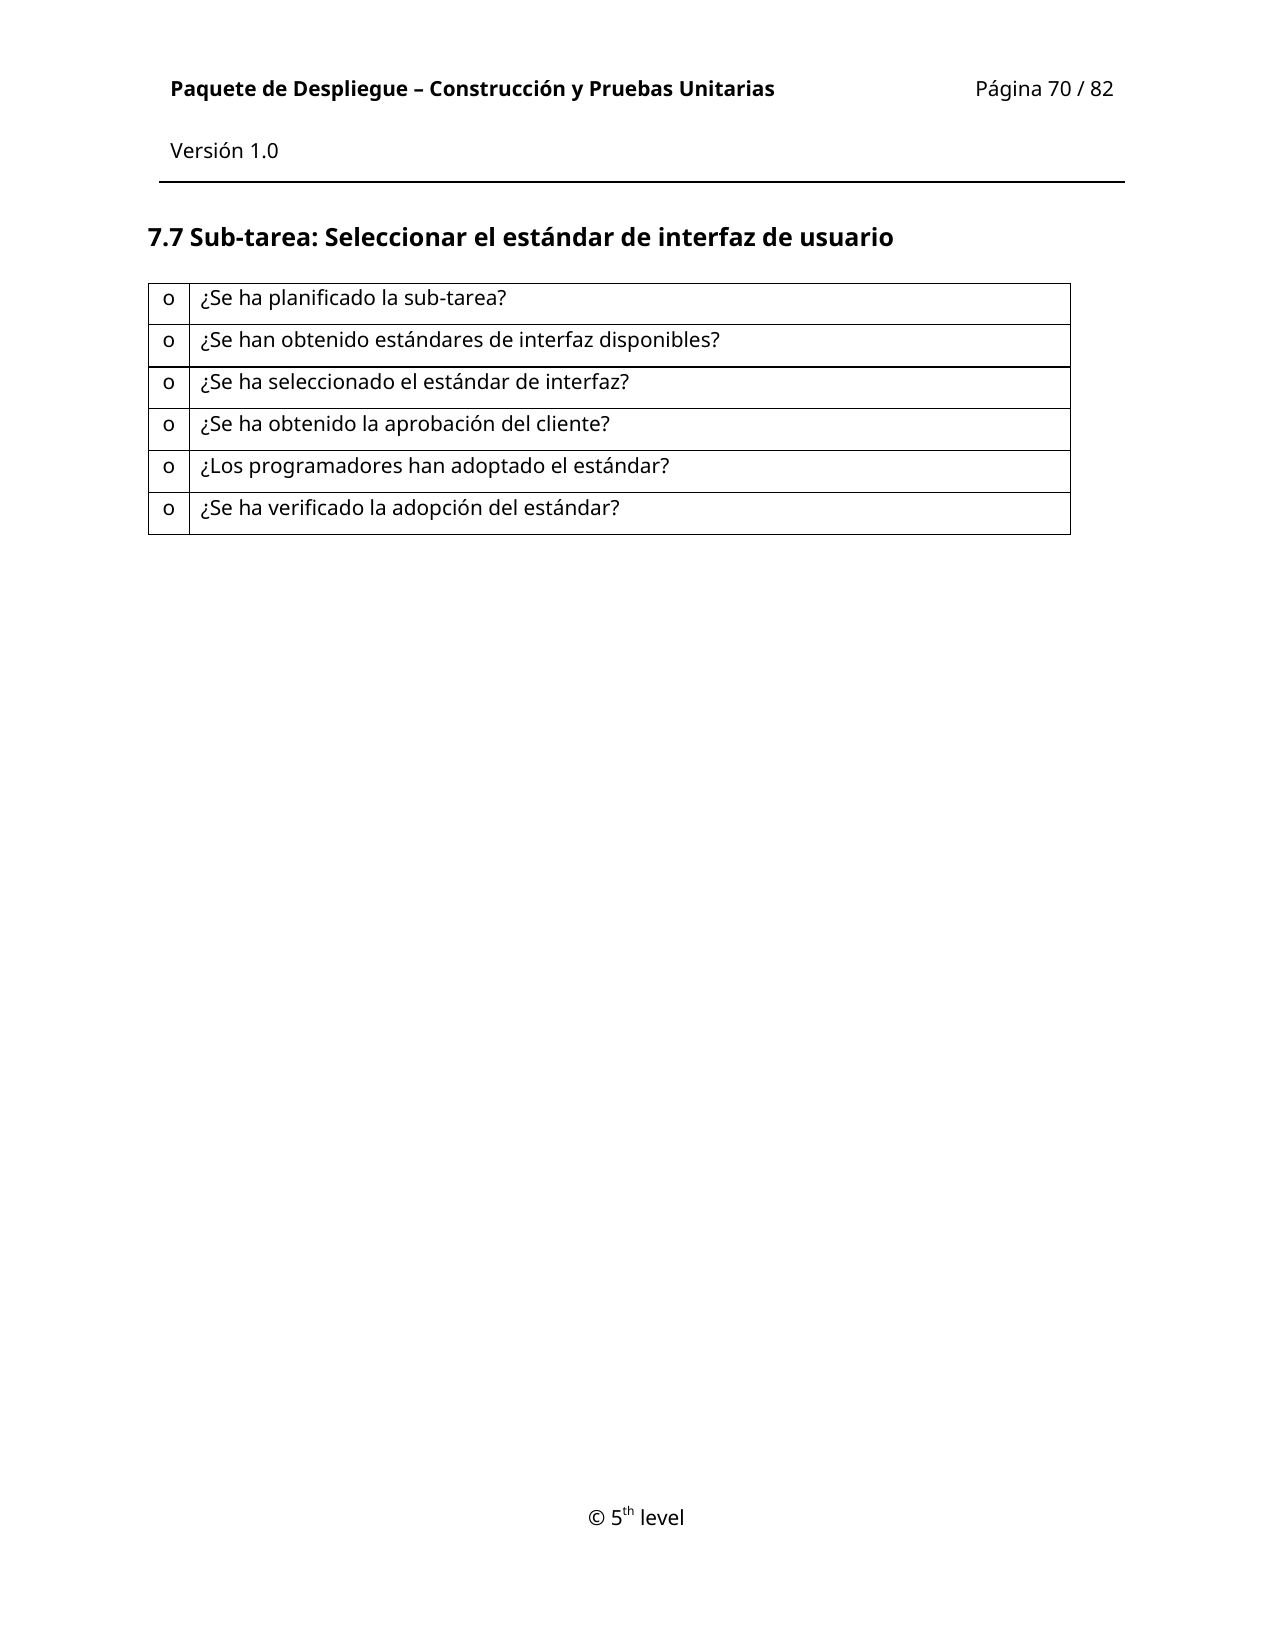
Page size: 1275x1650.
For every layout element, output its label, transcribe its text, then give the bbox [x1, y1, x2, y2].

table_cell ¿Se han obtenido estándares de interfaz disponibles? [190, 325, 1070, 366]
table_header o [149, 284, 189, 324]
table_header ¿Se ha planificado la sub-tarea? [190, 284, 1070, 324]
table_cell ¿Los programadores han adoptado el estándar? [190, 451, 1070, 492]
table_cell o [149, 493, 189, 534]
table_cell o [149, 451, 189, 492]
subtitle 7.7 Sub-tarea: Seleccionar el estándar de interfaz de usuario [148, 219, 1125, 253]
table_cell ¿Se ha seleccionado el estándar de interfaz? [190, 368, 1070, 408]
table_cell ¿Se ha verificado la adopción del estándar? [190, 493, 1070, 534]
table_cell o [149, 368, 189, 408]
table_cell o [149, 325, 189, 366]
table_cell o [149, 409, 189, 450]
table_cell ¿Se ha obtenido la aprobación del cliente? [190, 409, 1070, 450]
